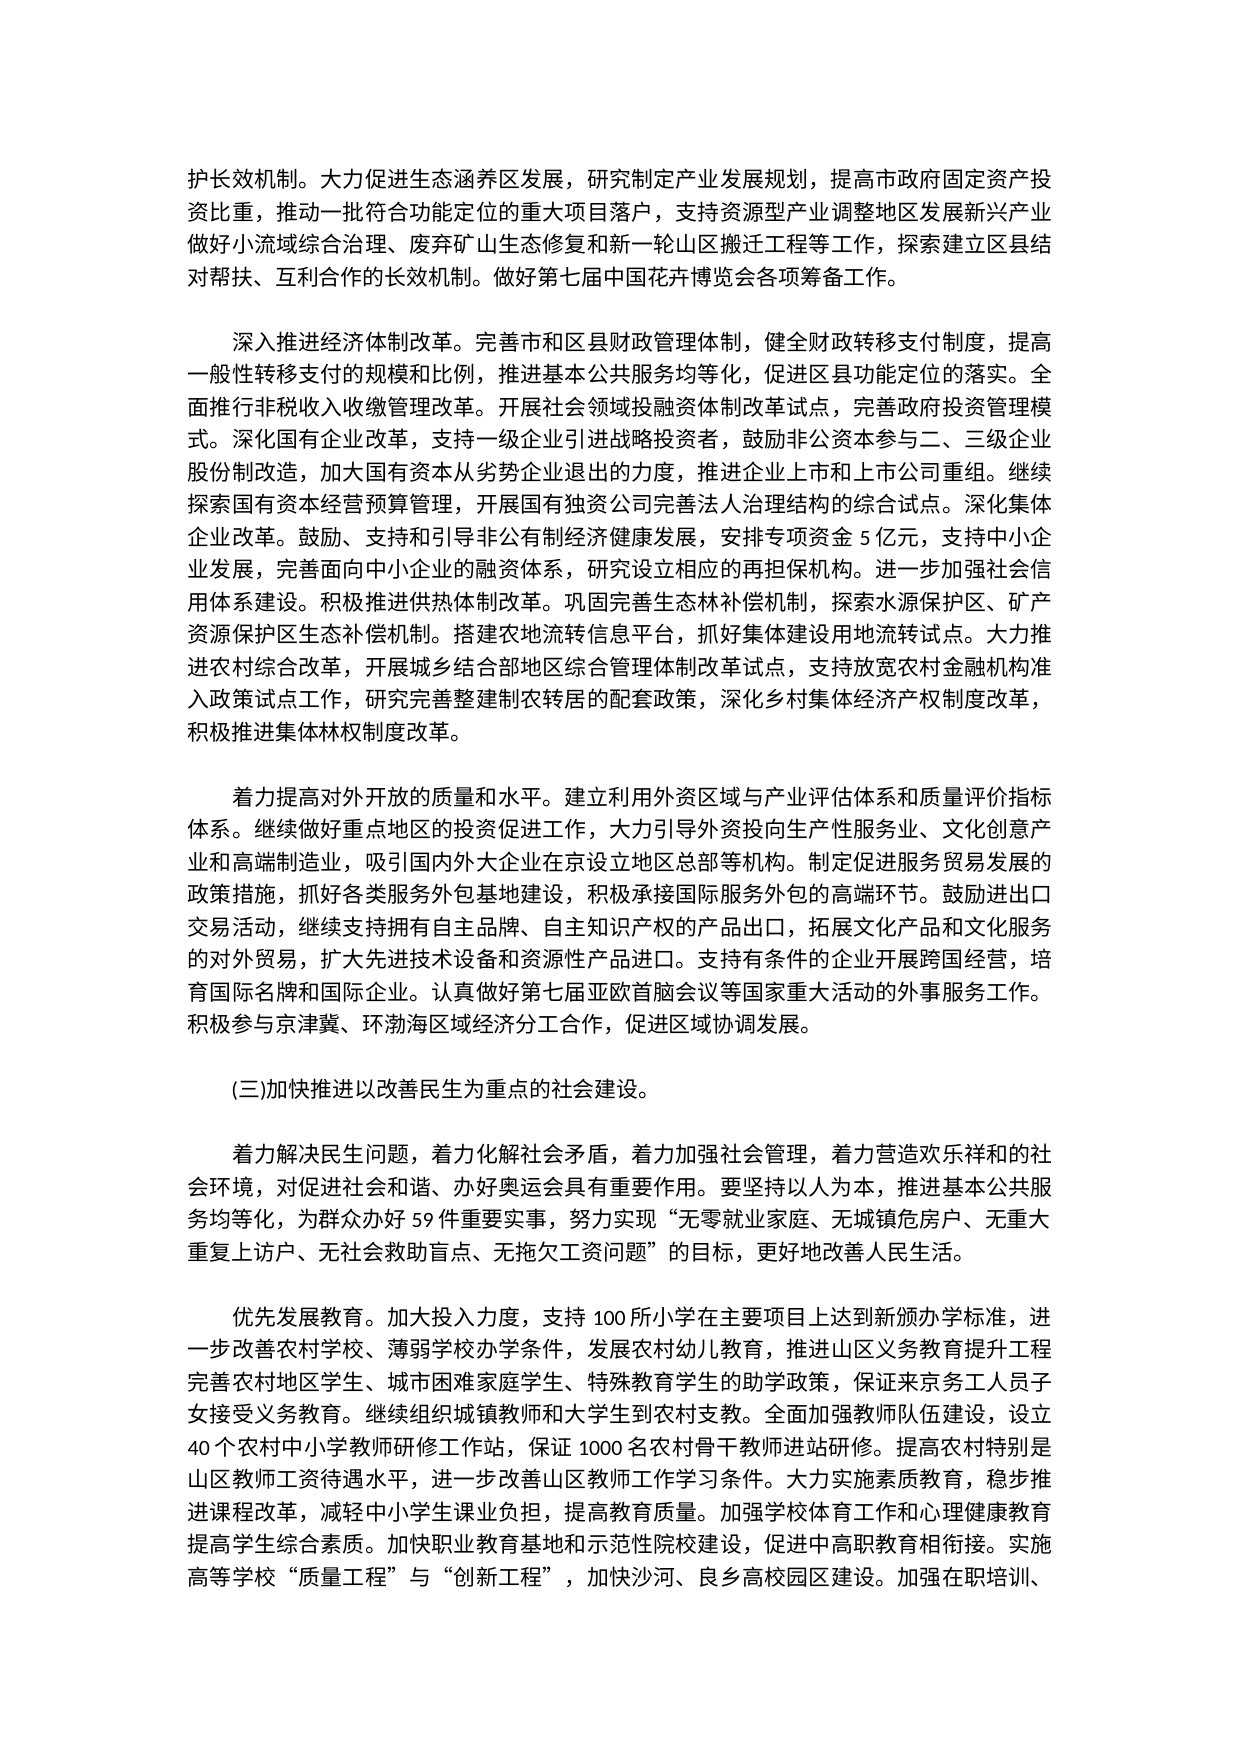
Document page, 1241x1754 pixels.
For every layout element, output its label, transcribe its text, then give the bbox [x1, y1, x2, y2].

text (三)加快推进以改善民生为重点的社会建设。 [187, 1072, 1053, 1104]
text 着力解决民生问题，着力化解社会矛盾，着力加强社会管理，着力营造欢乐祥和的社会环境，对促进社会和谐、办好奥运会具有重要作用。要坚持以人为本，推进基本公共服务均等化，为群众办好59件重要实事，努力实现“无零就业家庭、无城镇危房户、无重大重复上访户、无社会救助盲点、无拖欠工资问题”的目标，更好地改善人民生活。 [187, 1137, 1053, 1267]
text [187, 162, 1053, 292]
text 着力提高对外开放的质量和水平。建立利用外资区域与产业评估体系和质量评价指标体系。继续做好重点地区的投资促进工作，大力引导外资投向生产性服务业、文化创意产业和高端制造业，吸引国内外大企业在京设立地区总部等机构。制定促进服务贸易发展的政策措施，抓好各类服务外包基地建设，积极承接国际服务外包的高端环节。鼓励进出口交易活动，继续支持拥有自主品牌、自主知识产权的产品出口，拓展文化产品和文化服务的对外贸易，扩大先进技术设备和资源性产品进口。支持有条件的企业开展跨国经营，培育国际名牌和国际企业。认真做好第七届亚欧首脑会议等国家重大活动的外事服务工作。积极参与京津冀、环渤海区域经济分工合作，促进区域协调发展。 [187, 779, 1053, 1039]
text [187, 1299, 1053, 1592]
text 深入推进经济体制改革。完善市和区县财政管理体制，健全财政转移支付制度，提高一般性转移支付的规模和比例，推进基本公共服务均等化，促进区县功能定位的落实。全面推行非税收入收缴管理改革。开展社会领域投融资体制改革试点，完善政府投资管理模式。深化国有企业改革，支持一级企业引进战略投资者，鼓励非公资本参与二、三级企业股份制改造，加大国有资本从劣势企业退出的力度，推进企业上市和上市公司重组。继续探索国有资本经营预算管理，开展国有独资公司完善法人治理结构的综合试点。深化集体企业改革。鼓励、支持和引导非公有制经济健康发展，安排专项资金5亿元，支持中小企业发展，完善面向中小企业的融资体系，研究设立相应的再担保机构。进一步加强社会信用体系建设。积极推进供热体制改革。巩固完善生态林补偿机制，探索水源保护区、矿产资源保护区生态补偿机制。搭建农地流转信息平台，抓好集体建设用地流转试点。大力推进农村综合改革，开展城乡结合部地区综合管理体制改革试点，支持放宽农村金融机构准入政策试点工作，研究完善整建制农转居的配套政策，深化乡村集体经济产权制度改革，积极推进集体林权制度改革。 [187, 324, 1053, 747]
